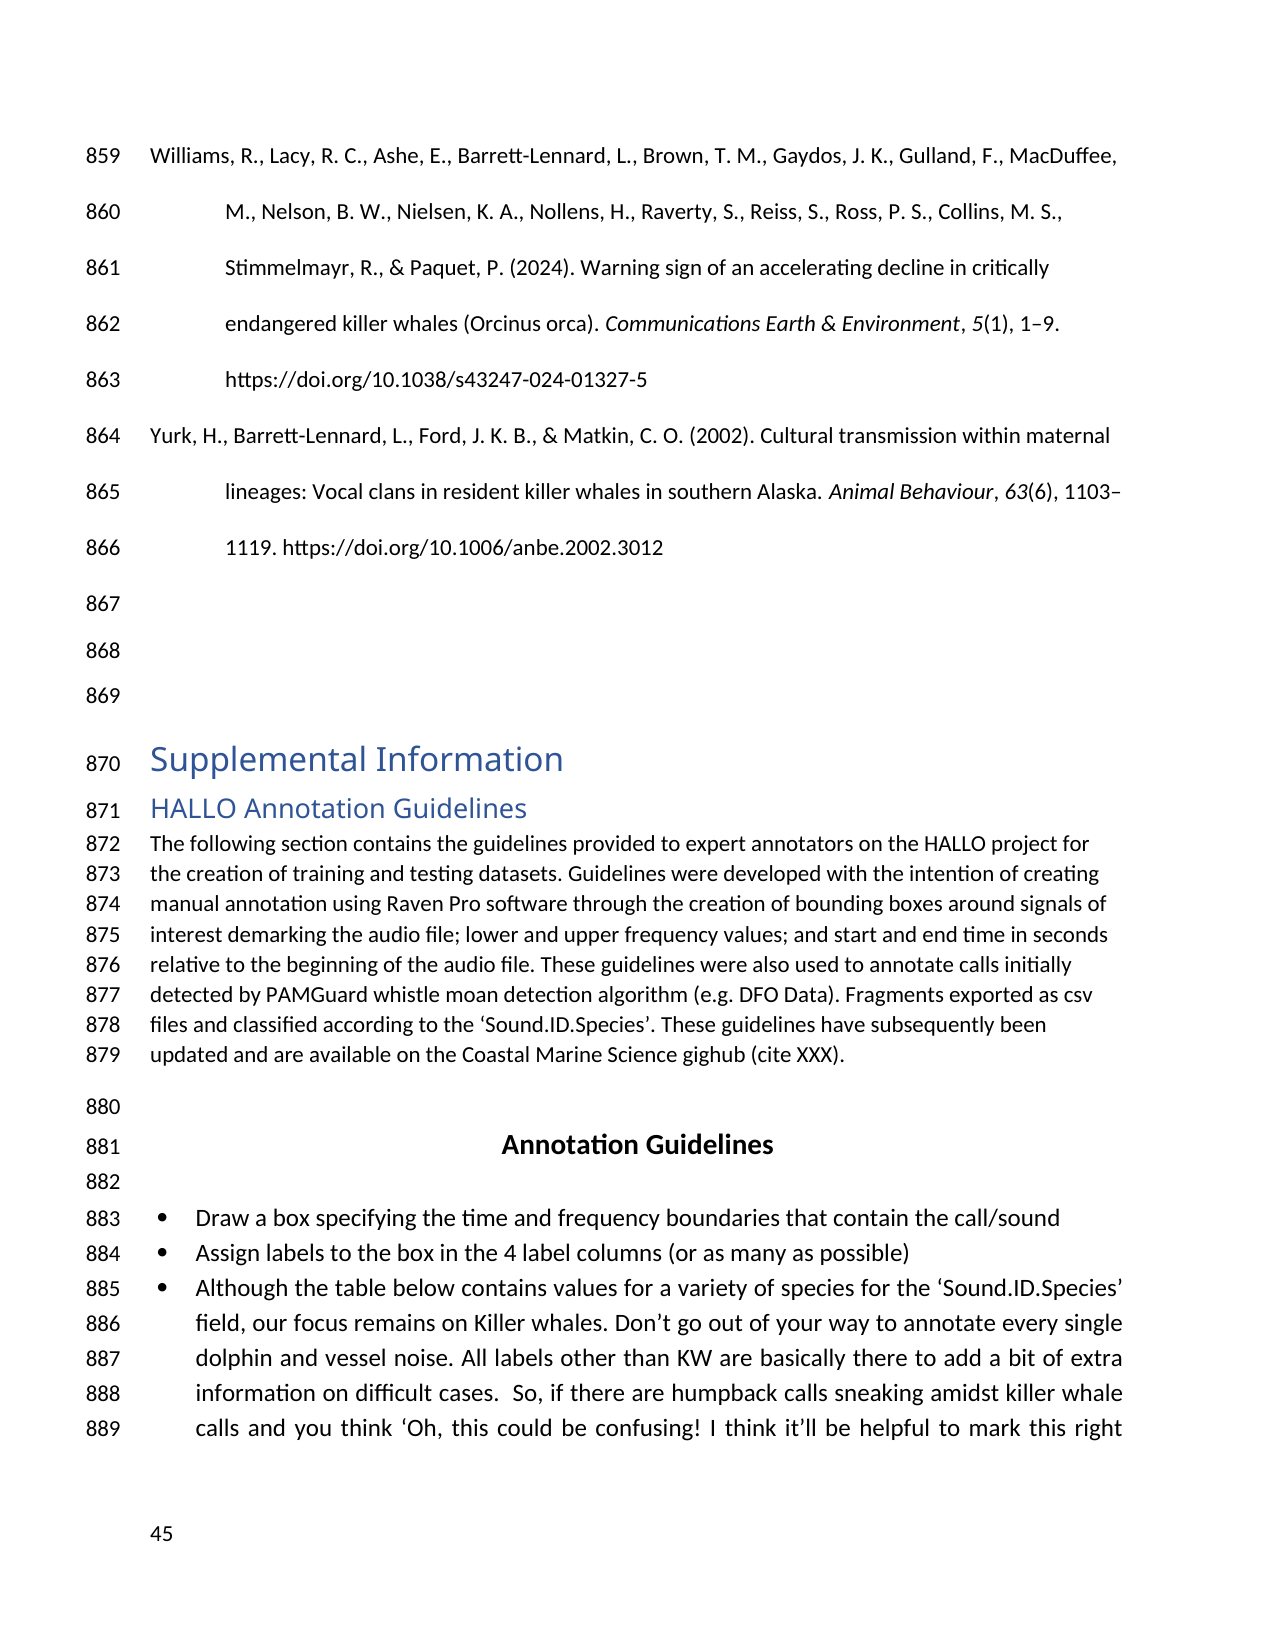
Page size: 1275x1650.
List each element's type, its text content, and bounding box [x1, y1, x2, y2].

text Williams, R., Lacy, R. C., Ashe, E., Barrett-Lennard, L., Brown, T. M., Gaydos, J. K., Gulland, F., MacDuffee, M., Nelson, B. W., Nielsen, K. A., Nollens, H., Raverty, S., Reiss, S., Ross, P. S., Collins, M. S., Stimmelmayr, R., & Paquet, P. (2024). Warning sign of an accelerating decline in critically endangered killer whales (Orcinus orca). Communications Earth & Environment, 5(1), 1–9. https://doi.org/10.1038/s43247-024-01327-5 [150, 141, 1125, 393]
subtitle HALLO Annotation Guidelines [150, 789, 1125, 826]
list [158, 1272, 1125, 1442]
subtitle Supplemental Information [150, 736, 1125, 782]
text Annotation Guidelines [150, 1126, 1125, 1162]
list Draw a box specifying the time and frequency boundaries that contain the call/sound [158, 1202, 1125, 1232]
list Assign labels to the box in the 4 label columns (or as many as possible) [158, 1237, 1125, 1267]
text Yurk, H., Barrett-Lennard, L., Ford, J. K. B., & Matkin, C. O. (2002). Cultural transmission within maternal lineages: Vocal clans in resident killer whales in southern Alaska. Animal Behaviour, 63(6), 1103–1119. https://doi.org/10.1006/anbe.2002.3012 [150, 421, 1125, 561]
text The following section contains the guidelines provided to expert annotators on the HALLO project for the creation of training and testing datasets. Guidelines were developed with the intention of creating manual annotation using Raven Pro software through the creation of bounding boxes around signals of interest demarking the audio file; lower and upper frequency values; and start and end time in seconds relative to the beginning of the audio file. These guidelines were also used to annotate calls initially detected by PAMGuard whistle moan detection algorithm (e.g. DFO Data). Fragments exported as csv files and classified according to the ‘Sound.ID.Species’. These guidelines have subsequently been updated and are available on the Coastal Marine Science gighub (cite XXX). [150, 829, 1125, 1068]
